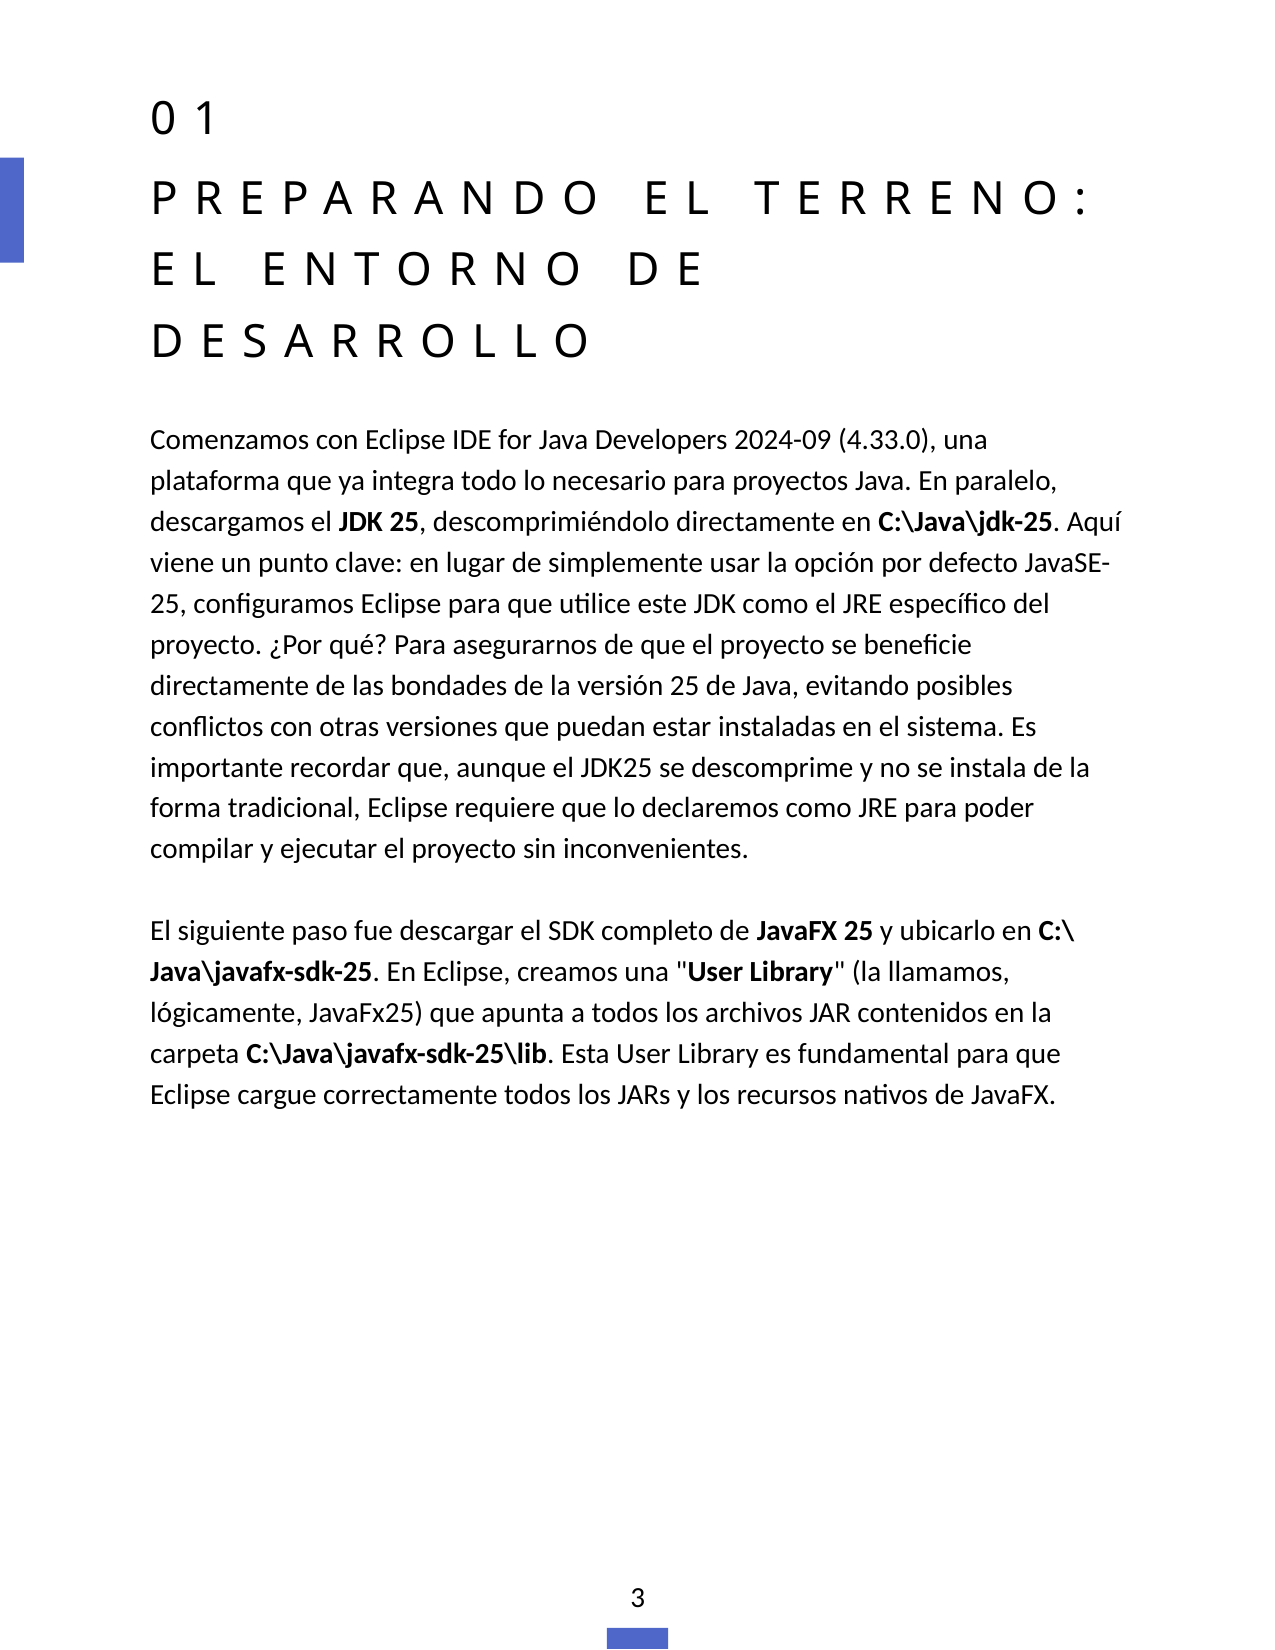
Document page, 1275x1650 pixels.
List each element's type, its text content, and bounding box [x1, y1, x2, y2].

subtitle 01 [150, 85, 1125, 148]
text El siguiente paso fue descargar el SDK completo de JavaFX 25 y ubicarlo en C:\Java\javafx-sdk-25. En Eclipse, creamos una "User Library" (la llamamos, lógicamente, JavaFx25) que apunta a todos los archivos JAR contenidos en la carpeta C:\Java\javafx-sdk-25\lib. Esta User Library es fundamental para que Eclipse cargue correctamente todos los JARs y los recursos nativos de JavaFX. [150, 912, 1125, 1112]
text Comenzamos con Eclipse IDE for Java Developers 2024-09 (4.33.0), una plataforma que ya integra todo lo necesario para proyectos Java. En paralelo, descargamos el JDK 25, descomprimiéndolo directamente en C:\Java\jdk-25. Aquí viene un punto clave: en lugar de simplemente usar la opción por defecto JavaSE-25, configuramos Eclipse para que utilice este JDK como el JRE específico del proyecto. ¿Por qué? Para asegurarnos de que el proyecto se beneficie directamente de las bondades de la versión 25 de Java, evitando posibles conflictos con otras versiones que puedan estar instaladas en el sistema. Es importante recordar que, aunque el JDK25 se descomprime y no se instala de la forma tradicional, Eclipse requiere que lo declaremos como JRE para poder compilar y ejecutar el proyecto sin inconvenientes. [150, 421, 1125, 866]
text Preparando el terreno: El entorno de desarrollo [150, 165, 1125, 371]
